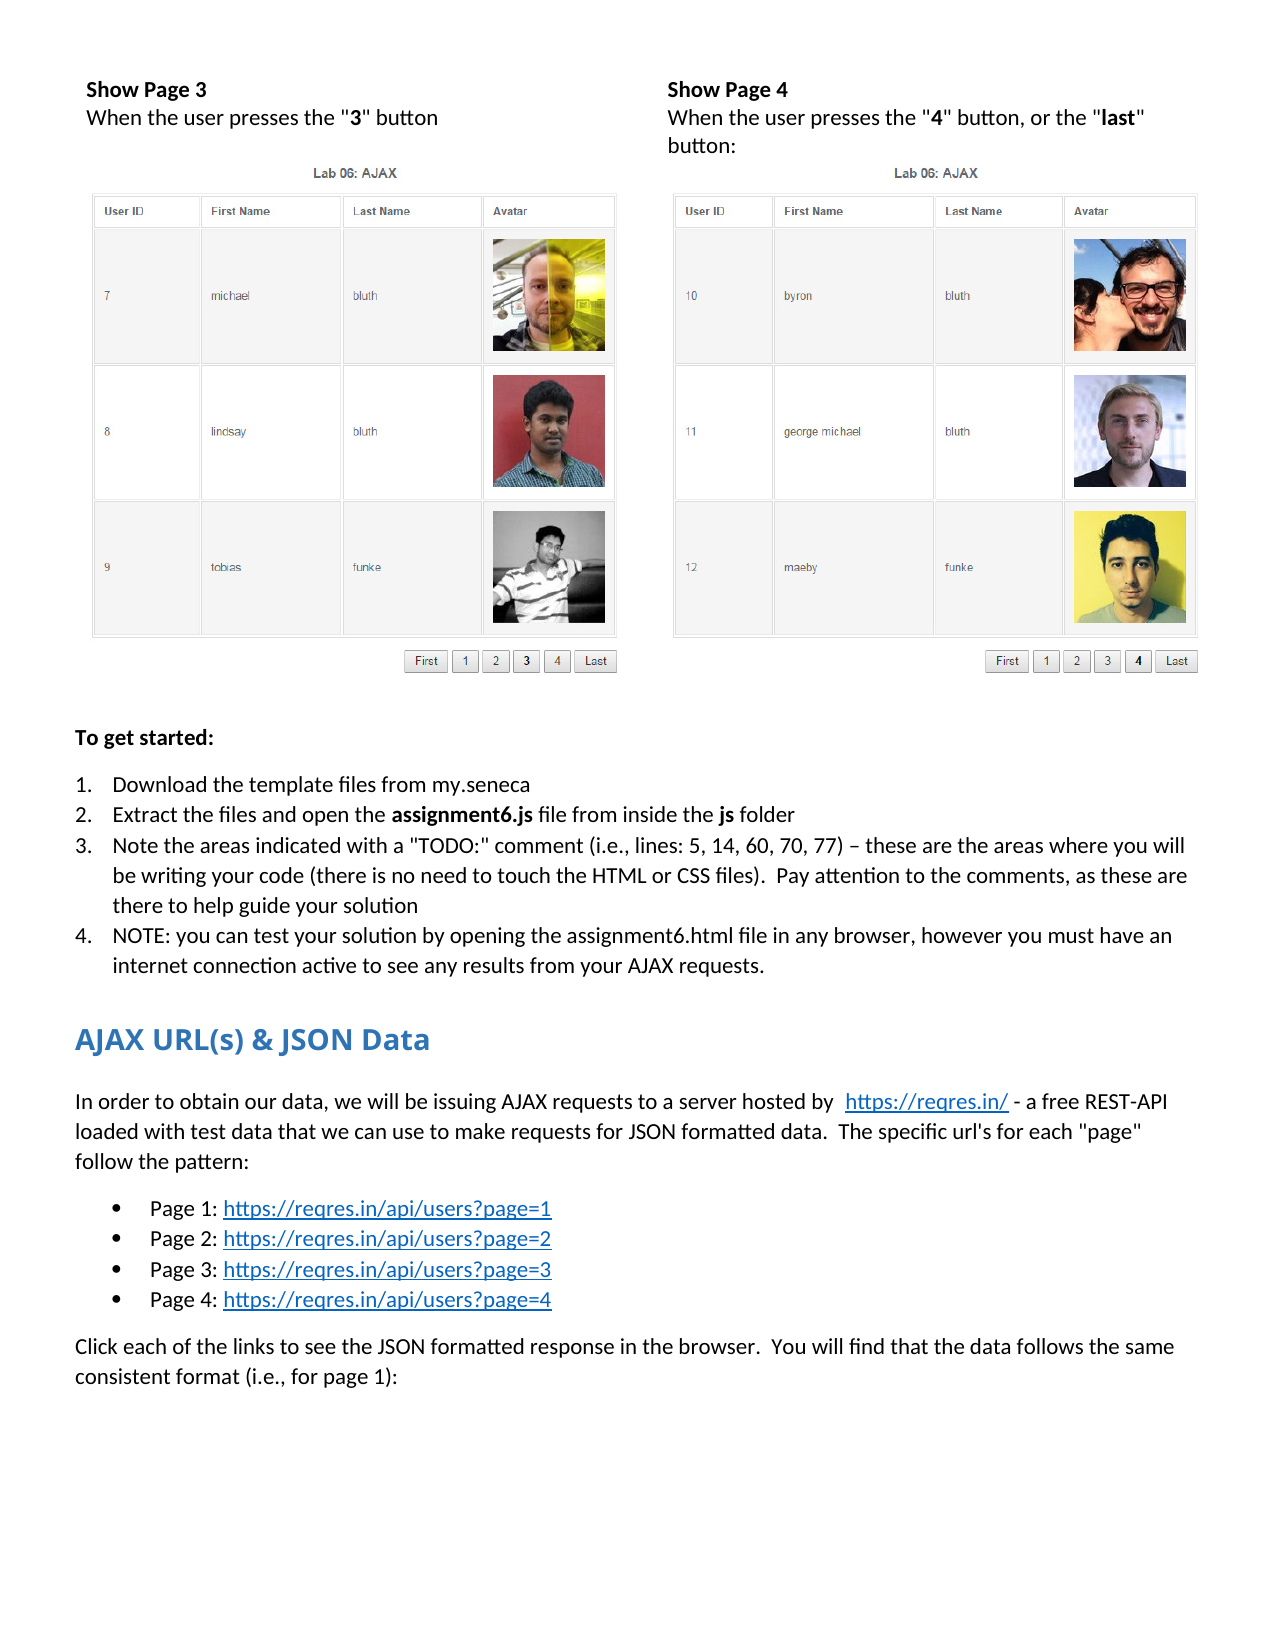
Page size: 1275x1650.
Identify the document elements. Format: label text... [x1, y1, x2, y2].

table_cell Show Page 3 When the user presses the "3" button [75, 75, 656, 677]
text Click each of the links to see the JSON formatted response in the browser. You will find that the data follows the same consistent format (i.e., for page 1): [75, 1332, 1200, 1390]
list Download the template files from my.seneca [75, 770, 1200, 798]
list Page 3: https://reqres.in/api/users?page=3 [112, 1255, 1200, 1283]
picture [86, 159, 624, 677]
list NOTE: you can test your solution by opening the assignment6.html file in any browser, however you must have an internet connection active to see any results from your AJAX requests. [75, 921, 1200, 979]
table_cell Show Page 4 When the user presses the "4" button, or the "last" button: [656, 75, 1200, 677]
list Page 1: https://reqres.in/api/users?page=1 [112, 1194, 1200, 1222]
list Page 2: https://reqres.in/api/users?page=2 [112, 1224, 1200, 1253]
text In order to obtain our data, we will be issuing AJAX requests to a server hosted by https://reqres.in/ - a free REST-API loaded with test data that we can use to make requests for JSON formatted data. The specific url's for each "page" follow the pattern: [75, 1087, 1200, 1176]
list Note the areas indicated with a "TODO:" comment (i.e., lines: 5, 14, 60, 70, 77) – these are the areas where you will be writing your code (there is no need to touch the HTML or CSS files). Pay attention to the comments, as these are there to help guide your solution [75, 831, 1200, 919]
text To get started: [75, 723, 1200, 751]
list Page 4: https://reqres.in/api/users?page=4 [112, 1285, 1200, 1313]
list Extract the files and open the assignment6.js file from inside the js folder [75, 801, 1200, 828]
subtitle AJAX URL(s) & JSON Data [75, 1019, 1200, 1059]
picture [667, 159, 1200, 677]
